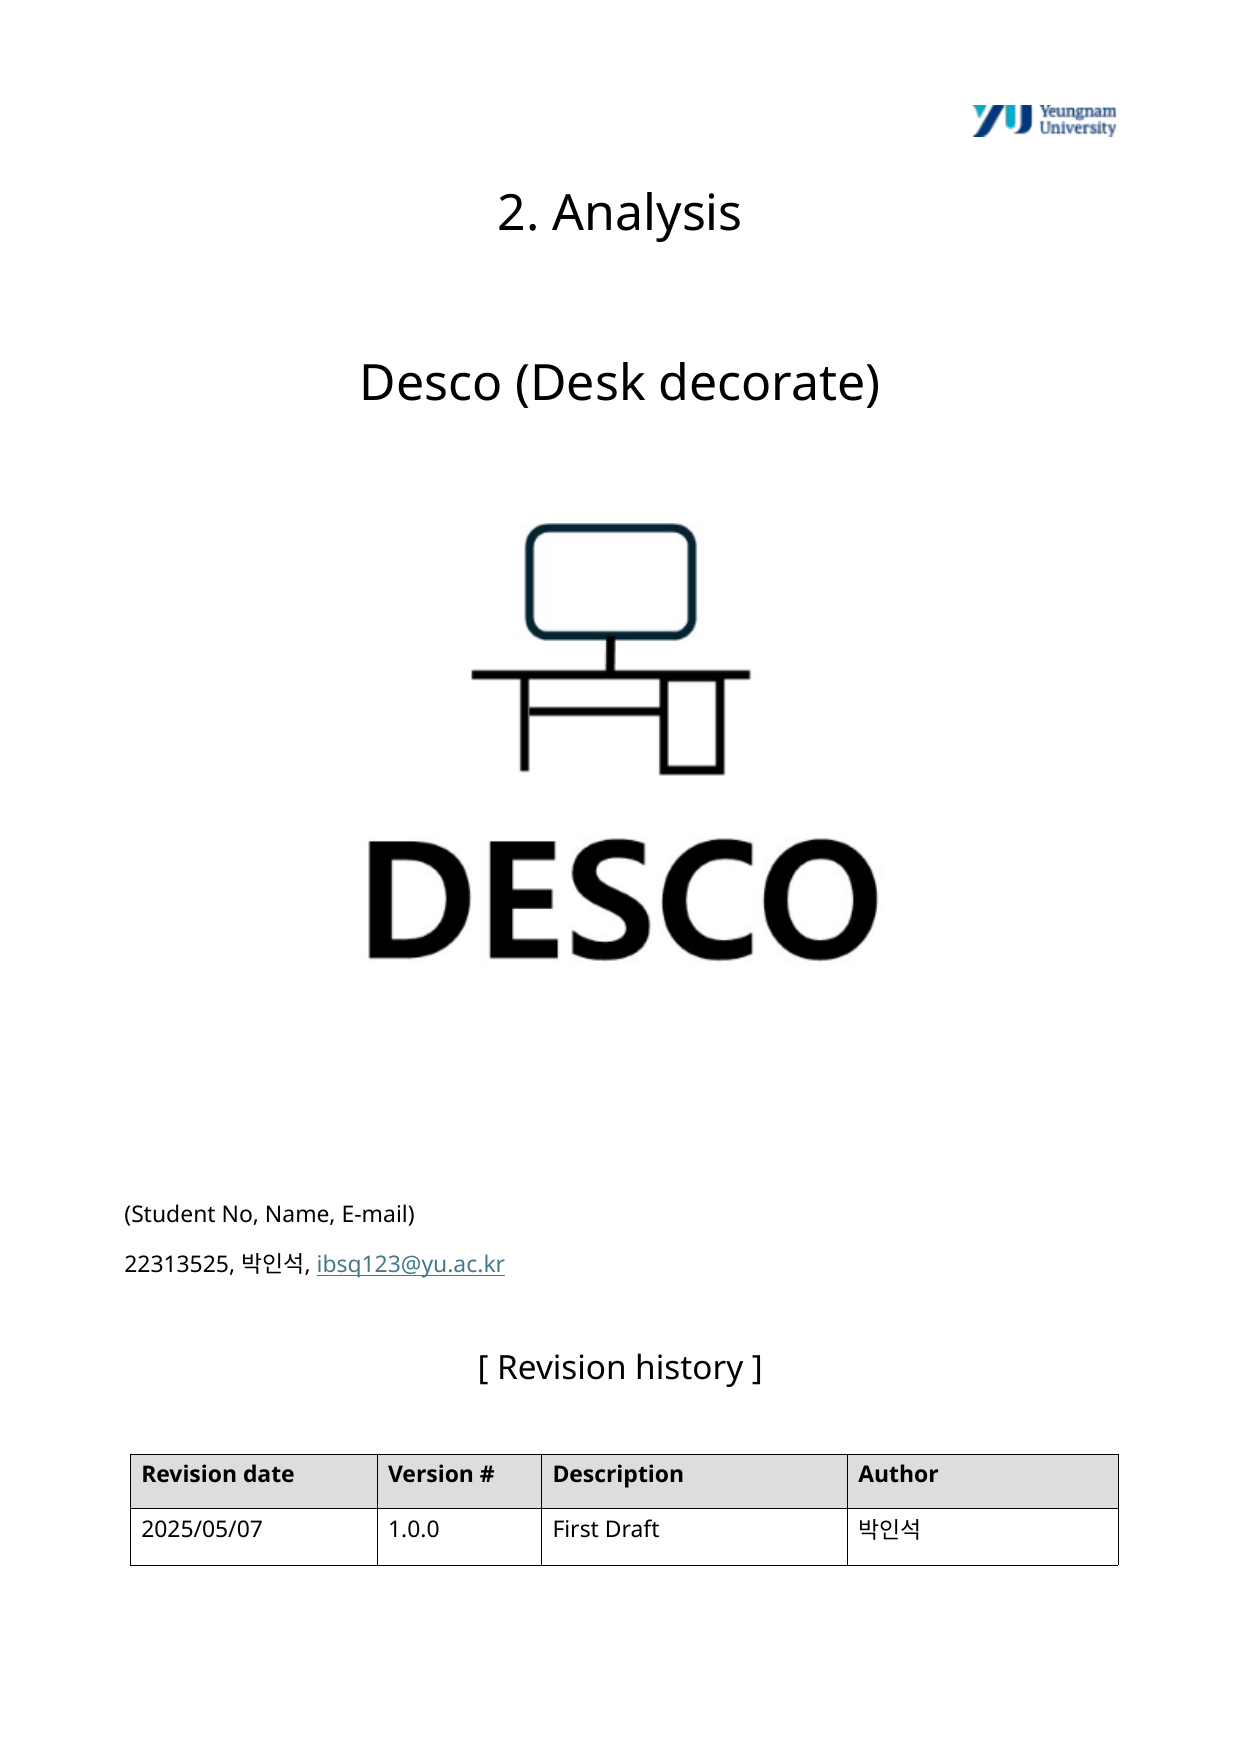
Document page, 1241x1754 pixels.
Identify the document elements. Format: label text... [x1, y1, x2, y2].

table_header Revision date [131, 1455, 377, 1508]
text (Student No, Name, E-mail) [124, 1198, 1116, 1229]
text [ Revision history ] [124, 1344, 1116, 1389]
text 2. Analysis [124, 177, 1116, 245]
table_cell 1.0.0 [378, 1509, 541, 1564]
text 22313525, 박인석, ibsq123@yu.ac.kr [124, 1246, 1116, 1279]
table_header Author [848, 1455, 1118, 1508]
table_cell 박인석 [848, 1509, 1118, 1564]
text Desco (Desk decorate) [124, 347, 1116, 415]
picture [972, 105, 1117, 137]
table_header Version # [378, 1455, 541, 1508]
table_cell 2025/05/07 [131, 1509, 377, 1564]
table_header Description [542, 1455, 847, 1508]
table_cell First Draft [542, 1509, 847, 1564]
picture [256, 523, 985, 1094]
